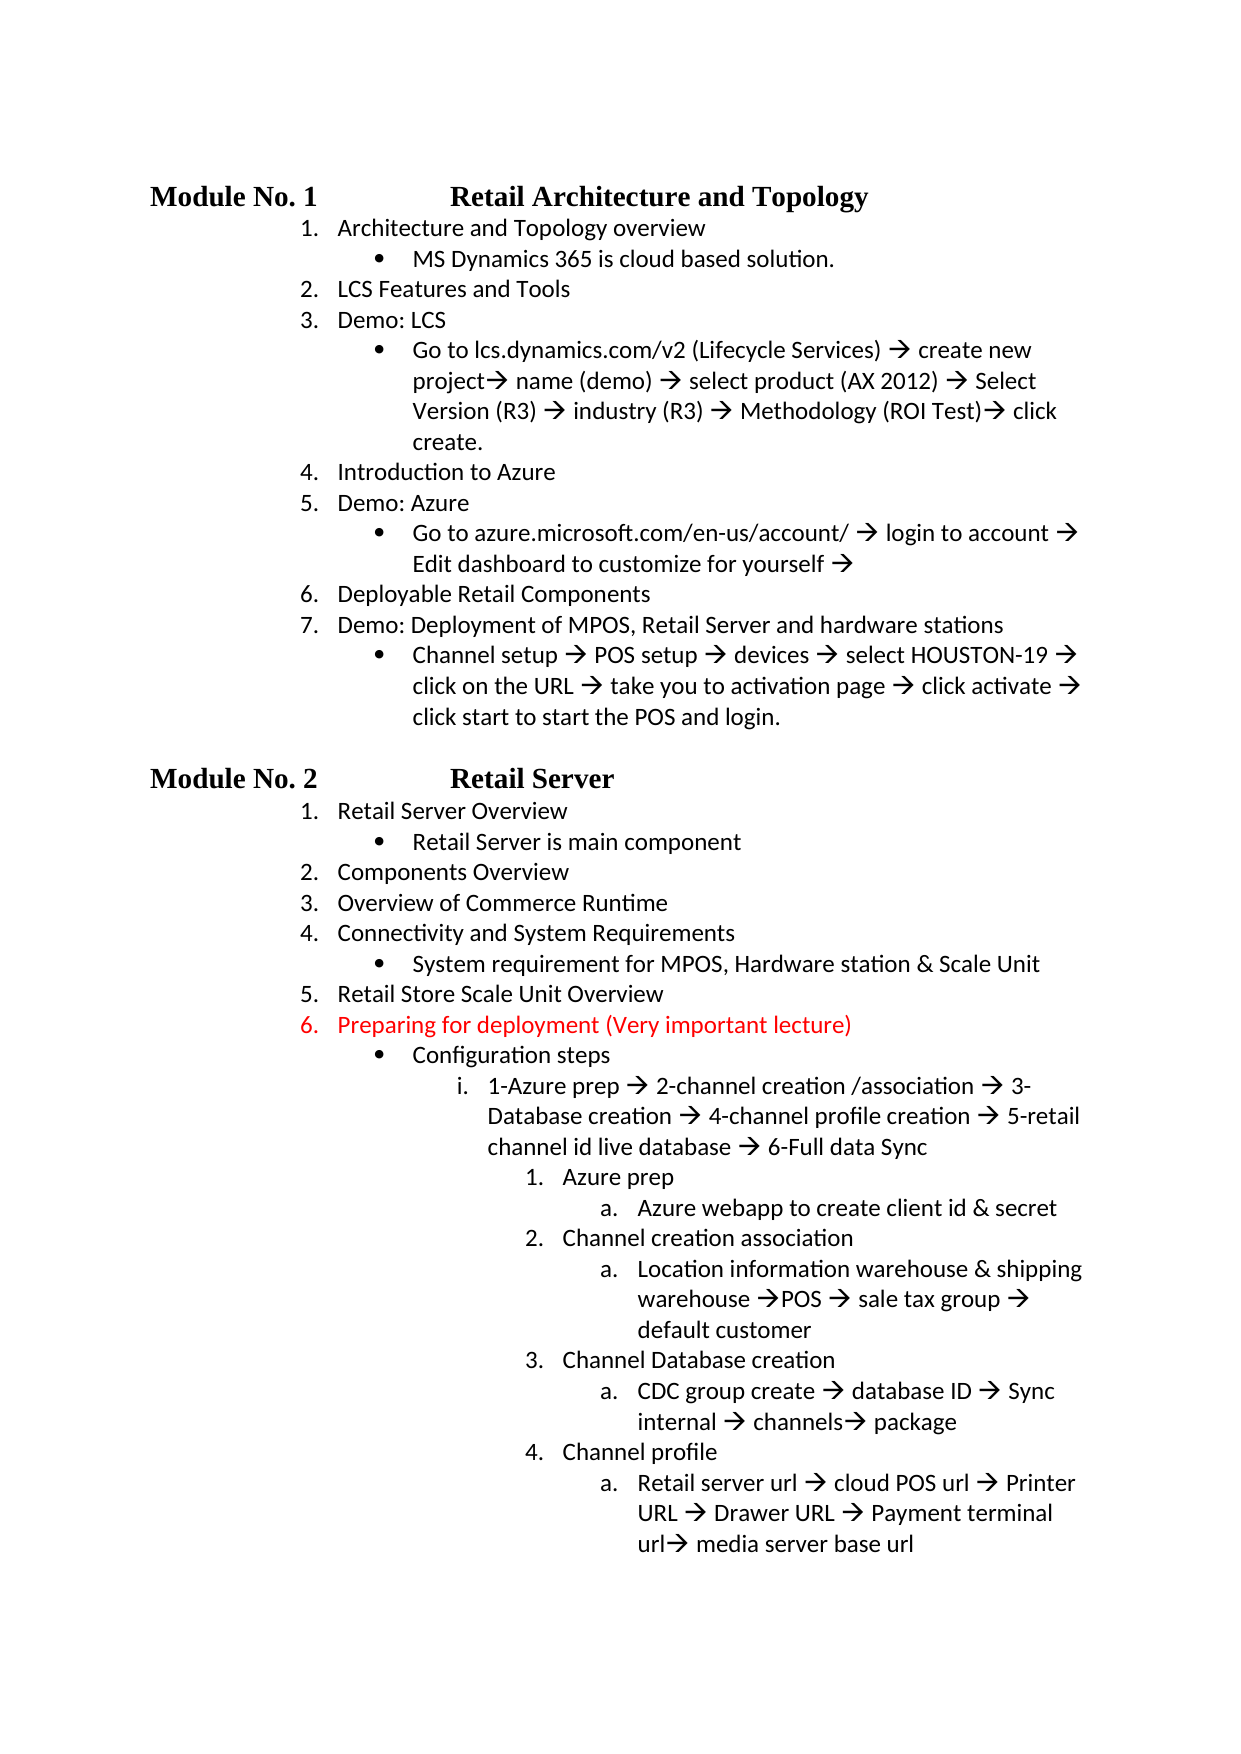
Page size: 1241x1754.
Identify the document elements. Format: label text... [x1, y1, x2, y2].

list Location information warehouse & shipping warehouse POS sale tax group default customer [600, 1253, 1090, 1344]
list LCS Features and Tools [300, 273, 1090, 304]
list Azure webapp to create client id & secret [600, 1192, 1090, 1222]
list Demo: LCS [300, 304, 1090, 334]
list Retail Server is main component [375, 826, 1090, 856]
list Retail Store Scale Unit Overview [300, 978, 1090, 1009]
text Module No. 2 Retail Server [150, 762, 1090, 795]
list Overview of Commerce Runtime [300, 887, 1090, 917]
list Introduction to Azure [300, 456, 1090, 487]
list Architecture and Topology overview [300, 212, 1090, 243]
list Channel creation association [525, 1222, 1090, 1253]
list MS Dynamics 365 is cloud based solution. [375, 243, 1090, 273]
list CDC group create database ID Sync internal channels package [600, 1375, 1090, 1436]
list System requirement for MPOS, Hardware station & Scale Unit [375, 948, 1090, 978]
list Connectivity and System Requirements [300, 917, 1090, 948]
list Channel Database creation [525, 1344, 1090, 1375]
list Azure prep [525, 1161, 1090, 1192]
list Preparing for deployment (Very important lecture) [300, 1009, 1090, 1039]
list Go to lcs.dynamics.com/v2 (Lifecycle Services) create new project name (demo) select product (AX 2012) Select Version (R3) industry (R3) Methodology (ROI Test) click create. [375, 334, 1090, 456]
list Retail server url cloud POS url Printer URL Drawer URL Payment terminal url media server base url [600, 1467, 1090, 1558]
list Components Overview [300, 856, 1090, 887]
list Demo: Deployment of MPOS, Retail Server and hardware stations [300, 609, 1090, 639]
list Deployable Retail Components [300, 578, 1090, 609]
list Go to azure.microsoft.com/en-us/account/ login to account Edit dashboard to customize for yourself [375, 517, 1090, 578]
list Channel profile [525, 1436, 1090, 1467]
list 1-Azure prep 2-channel creation /association 3-Database creation 4-channel profile creation 5-retail channel id live database 6-Full data Sync [469, 1070, 1090, 1161]
list Configuration steps [375, 1039, 1090, 1070]
text Module No. 1 Retail Architecture and Topology [150, 179, 1090, 212]
list Channel setup POS setup devices select HOUSTON-19 click on the URL take you to activation page click activate click start to start the POS and login. [375, 639, 1090, 731]
list Demo: Azure [300, 487, 1090, 517]
list Retail Server Overview [300, 795, 1090, 826]
